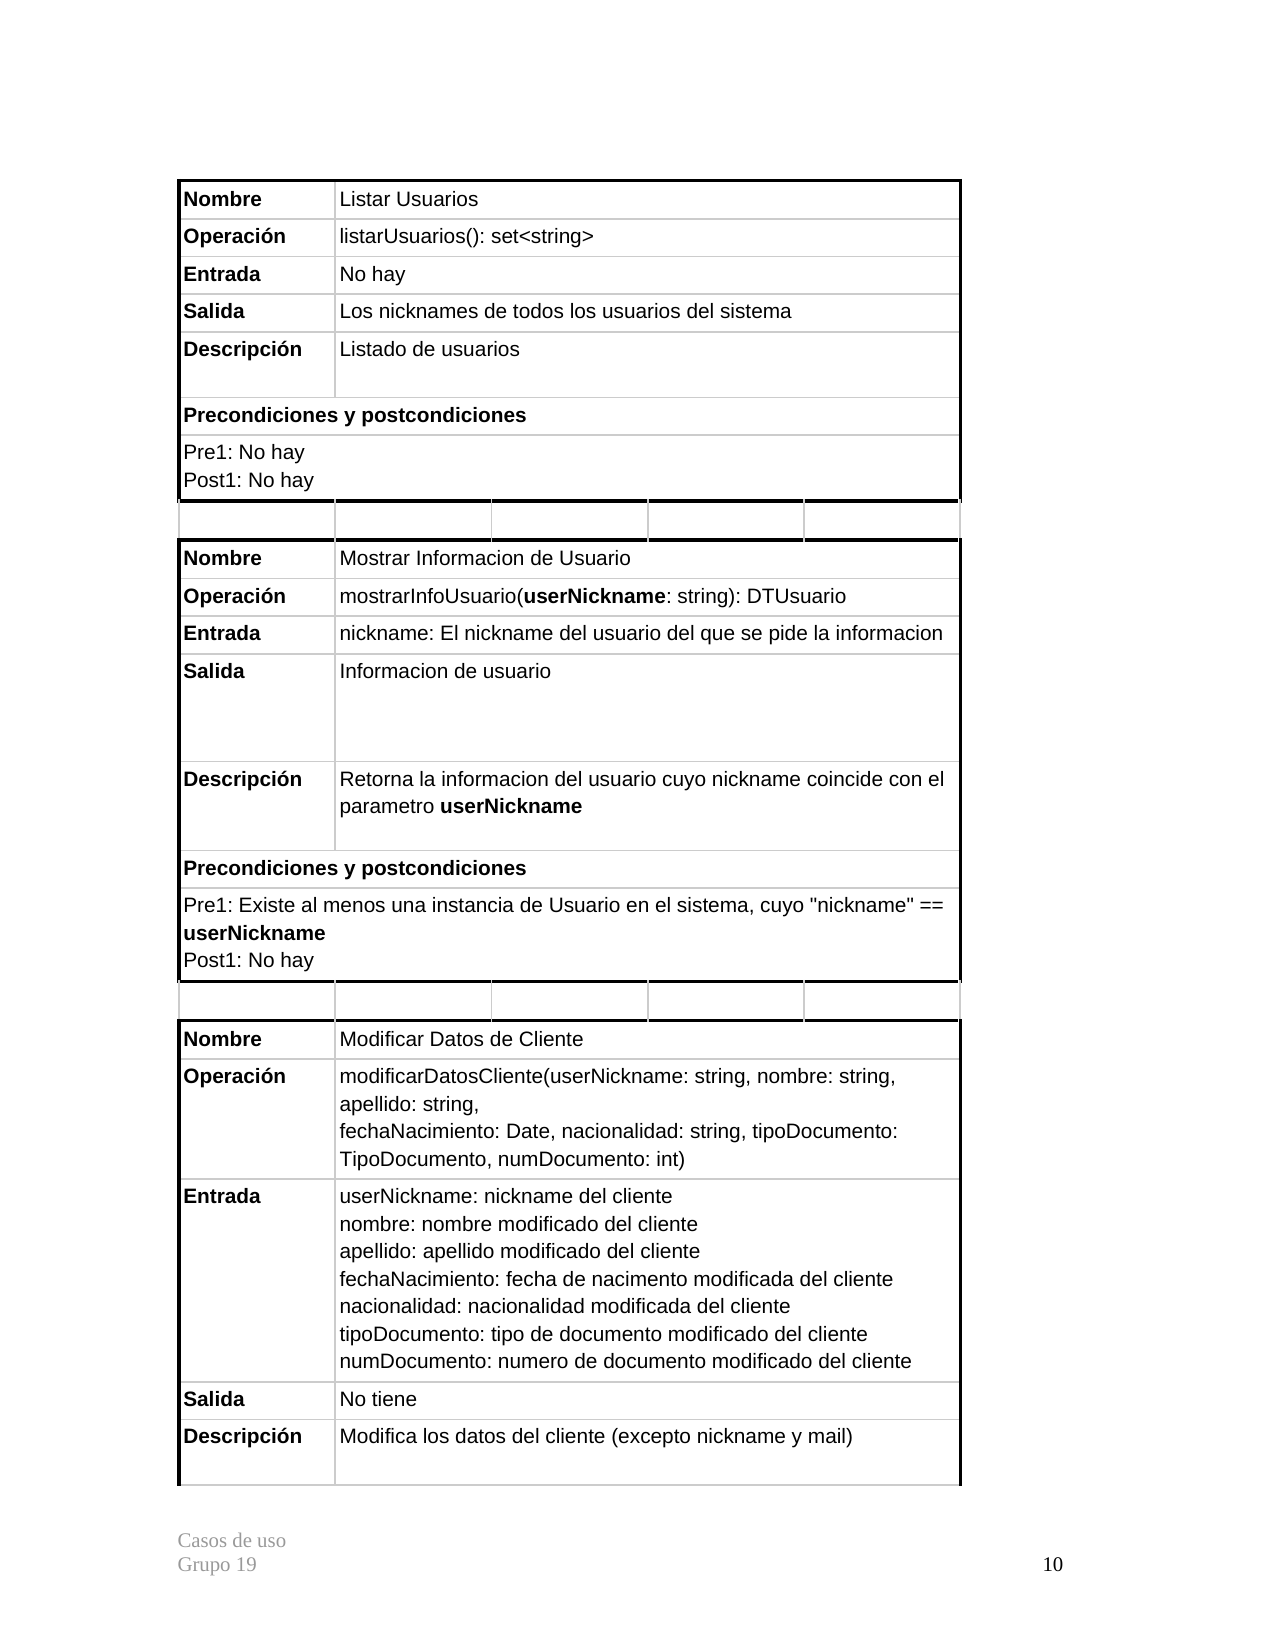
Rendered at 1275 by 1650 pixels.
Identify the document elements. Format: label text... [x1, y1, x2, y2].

table_cell Descripción [181, 1420, 334, 1484]
table_cell modificarDatosCliente(userNickname: string, nombre: string, apellido: string, fechaNacimiento: Date, nacionalidad: string, tipoDocumento: TipoDocumento, numDocumento: int) [336, 1060, 959, 1178]
table_cell Listado de usuarios [336, 333, 959, 396]
table_cell nickname: El nickname del usuario del que se pide la informacion [336, 617, 959, 653]
table_cell listarUsuarios(): set<string> [336, 220, 959, 256]
table_cell [180, 503, 334, 538]
table_cell Nombre [181, 542, 334, 577]
table_cell [649, 983, 803, 1019]
table_cell [649, 503, 803, 538]
table_cell Modifica los datos del cliente (excepto nickname y mail) [336, 1420, 959, 1484]
table_cell mostrarInfoUsuario(userNickname: string): DTUsuario [336, 579, 959, 615]
table_header Listar Usuarios [336, 182, 959, 218]
table_cell Precondiciones y postcondiciones [181, 398, 959, 434]
table_cell [336, 983, 491, 1019]
table_cell [336, 503, 491, 538]
table_cell Descripción [181, 762, 334, 849]
table_cell Salida [181, 295, 334, 331]
table_cell Modificar Datos de Cliente [336, 1019, 959, 1058]
table_cell [805, 980, 959, 1019]
table_cell Operación [181, 1060, 334, 1178]
table_header Nombre [181, 182, 334, 218]
table_cell Entrada [181, 1180, 334, 1381]
table_cell Operación [181, 220, 334, 256]
table_cell Nombre [181, 1022, 334, 1058]
table_cell No hay [336, 257, 959, 293]
table_cell Precondiciones y postcondiciones [181, 851, 959, 887]
table_cell Salida [181, 1383, 334, 1418]
table_cell Retorna la informacion del usuario cuyo nickname coincide con el parametro userNickname [336, 762, 959, 849]
table_cell No tiene [336, 1383, 959, 1418]
table_cell Informacion de usuario [336, 655, 959, 761]
table_cell [492, 983, 647, 1019]
table_cell Pre1: Existe al menos una instancia de Usuario en el sistema, cuyo "nickname" == userNickname Post1: No hay [181, 889, 959, 980]
table_cell Pre1: No hay Post1: No hay [181, 436, 959, 499]
table_cell [805, 499, 959, 538]
table_cell Entrada [181, 617, 334, 653]
table_cell Salida [181, 655, 334, 761]
table_cell Descripción [181, 333, 334, 396]
table_cell Los nicknames de todos los usuarios del sistema [336, 295, 959, 331]
table_cell Mostrar Informacion de Usuario [336, 538, 959, 577]
table_cell [180, 983, 334, 1019]
table_cell Operación [181, 579, 334, 615]
table_cell [492, 503, 647, 538]
table_cell userNickname: nickname del cliente nombre: nombre modificado del cliente apellido: apellido modificado del cliente fechaNacimiento: fecha de nacimento modificada del cliente nacionalidad: nacionalidad modificada del cliente tipoDocumento: tipo de documento modificado del cliente numDocumento: numero de documento modificado del cliente [336, 1180, 959, 1381]
table_cell Entrada [181, 257, 334, 293]
